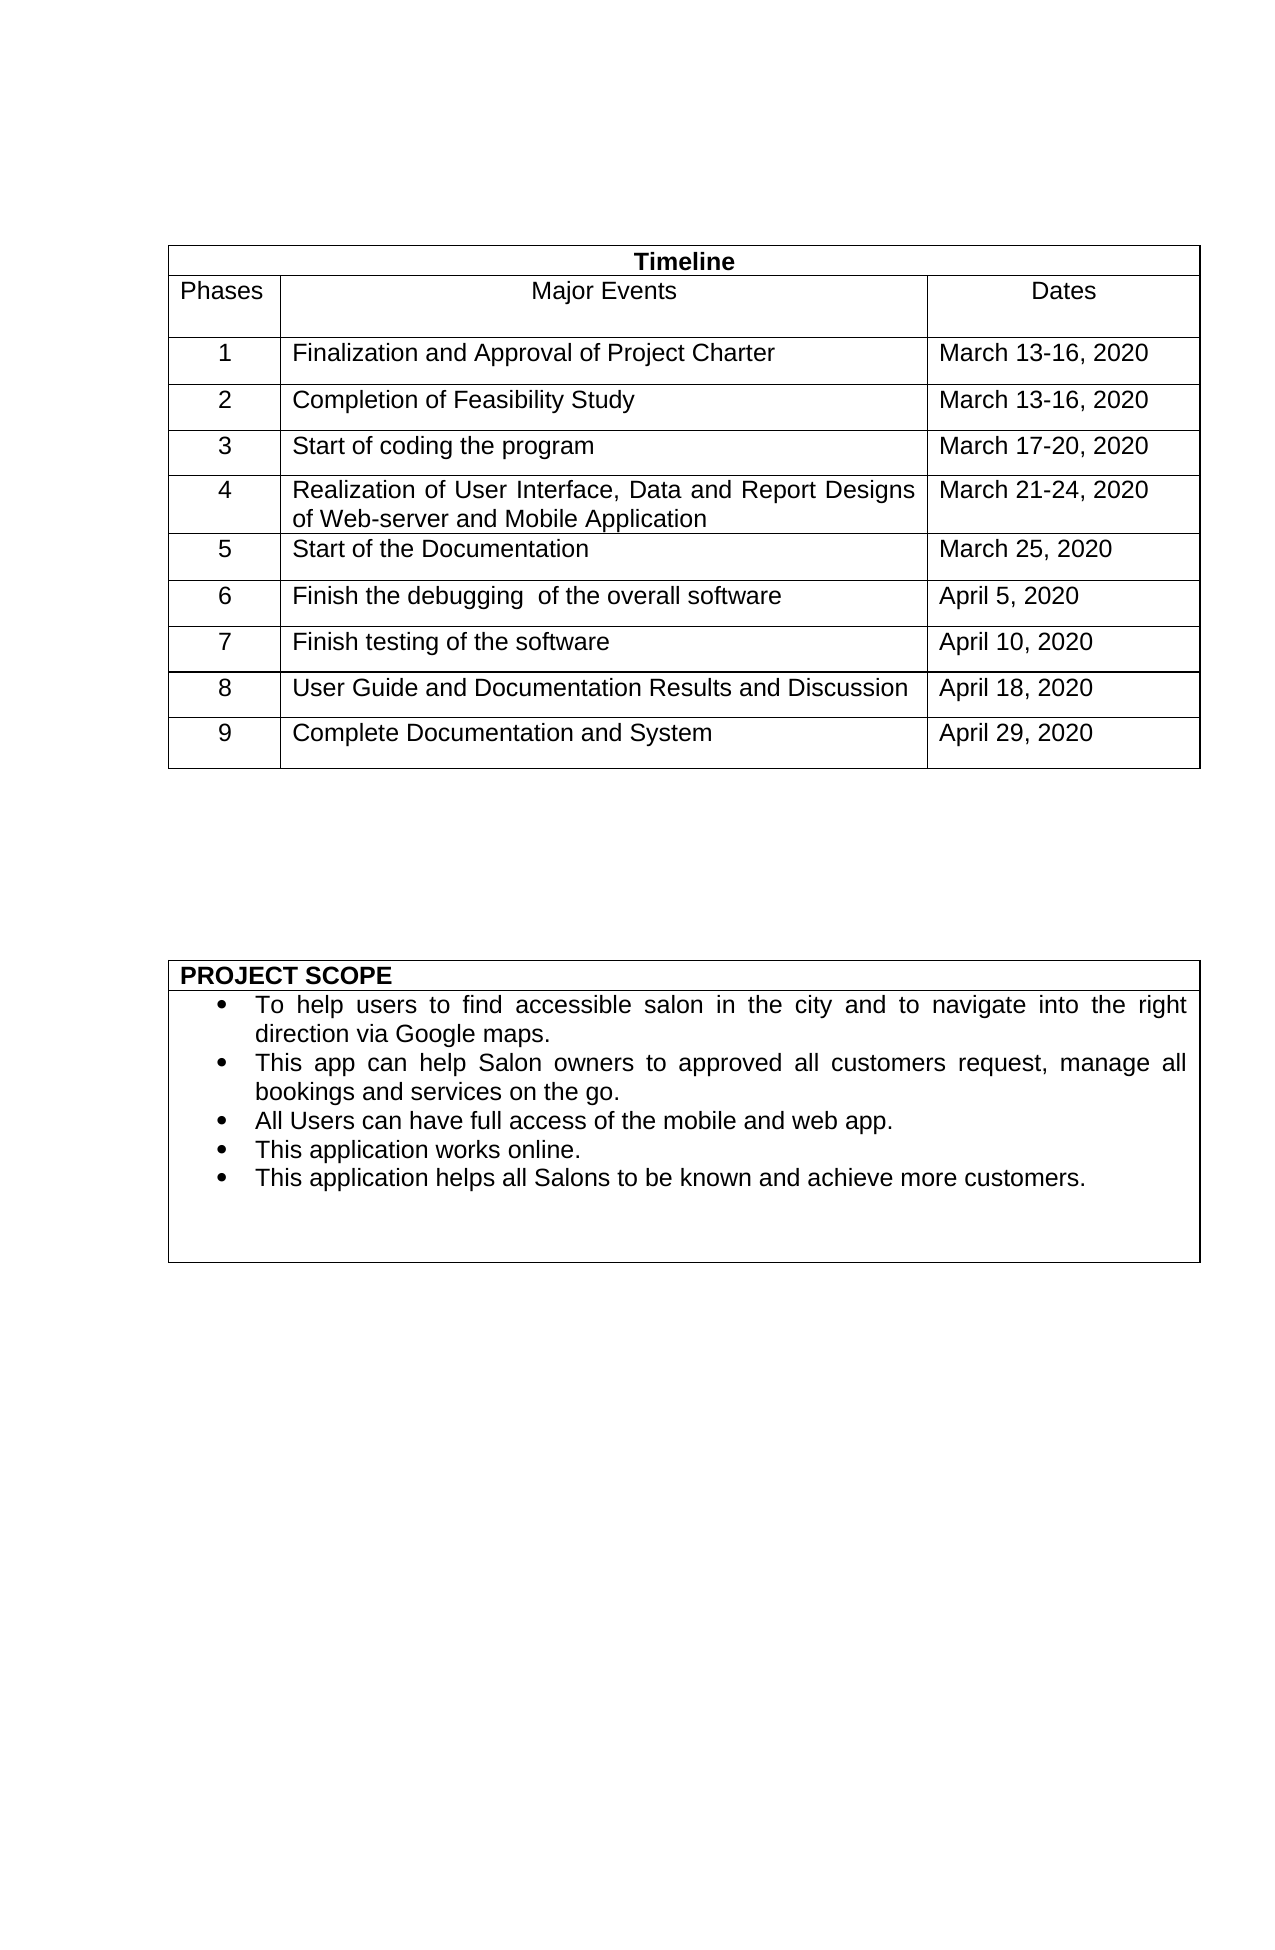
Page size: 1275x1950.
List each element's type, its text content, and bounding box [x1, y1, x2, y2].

table_cell Start of coding the program [281, 431, 927, 474]
table_cell April 18, 2020 [928, 673, 1199, 717]
table_cell Finish the debugging of the overall software [281, 581, 927, 626]
table_cell March 21-24, 2020 [928, 476, 1199, 533]
table_header Timeline [169, 246, 1199, 275]
table_cell 4 [169, 476, 280, 533]
table_cell 2 [169, 385, 280, 429]
table_cell March 25, 2020 [928, 534, 1199, 580]
table_cell 9 [169, 718, 280, 768]
table_cell Start of the Documentation [281, 534, 927, 580]
table_cell 8 [169, 673, 280, 717]
table_cell Dates [928, 276, 1199, 337]
table_cell March 13-16, 2020 [928, 338, 1199, 384]
table_cell April 5, 2020 [928, 581, 1199, 626]
table_header PROJECT SCOPE [169, 961, 1199, 989]
table_cell Complete Documentation and System [281, 718, 927, 768]
table_cell 1 [169, 338, 280, 384]
table_cell April 29, 2020 [928, 718, 1199, 768]
table_cell User Guide and Documentation Results and Discussion [281, 673, 927, 717]
table_cell March 13-16, 2020 [928, 385, 1199, 429]
table_cell Realization of User Interface, Data and Report Designs of Web-server and Mobile Application [281, 476, 927, 533]
table_cell 6 [169, 581, 280, 626]
table_cell Major Events [281, 276, 927, 337]
table_cell Finish testing of the software [281, 627, 927, 671]
table_cell To help users to find accessible salon in the city and to navigate into the right direction via Google maps. This app can help Salon owners to approved all customers request, manage all bookings and services on the go. All Users can have full access of the mobile and web app. This application works online. This application helps all Salons to be known and achieve more customers. [169, 991, 1199, 1262]
table_cell 5 [169, 534, 280, 580]
table_cell 3 [169, 431, 280, 474]
table_cell Completion of Feasibility Study [281, 385, 927, 429]
table_cell Finalization and Approval of Project Charter [281, 338, 927, 384]
table_cell Phases [169, 276, 280, 337]
table_cell 7 [169, 627, 280, 671]
table_cell April 10, 2020 [928, 627, 1199, 671]
table_cell March 17-20, 2020 [928, 431, 1199, 474]
